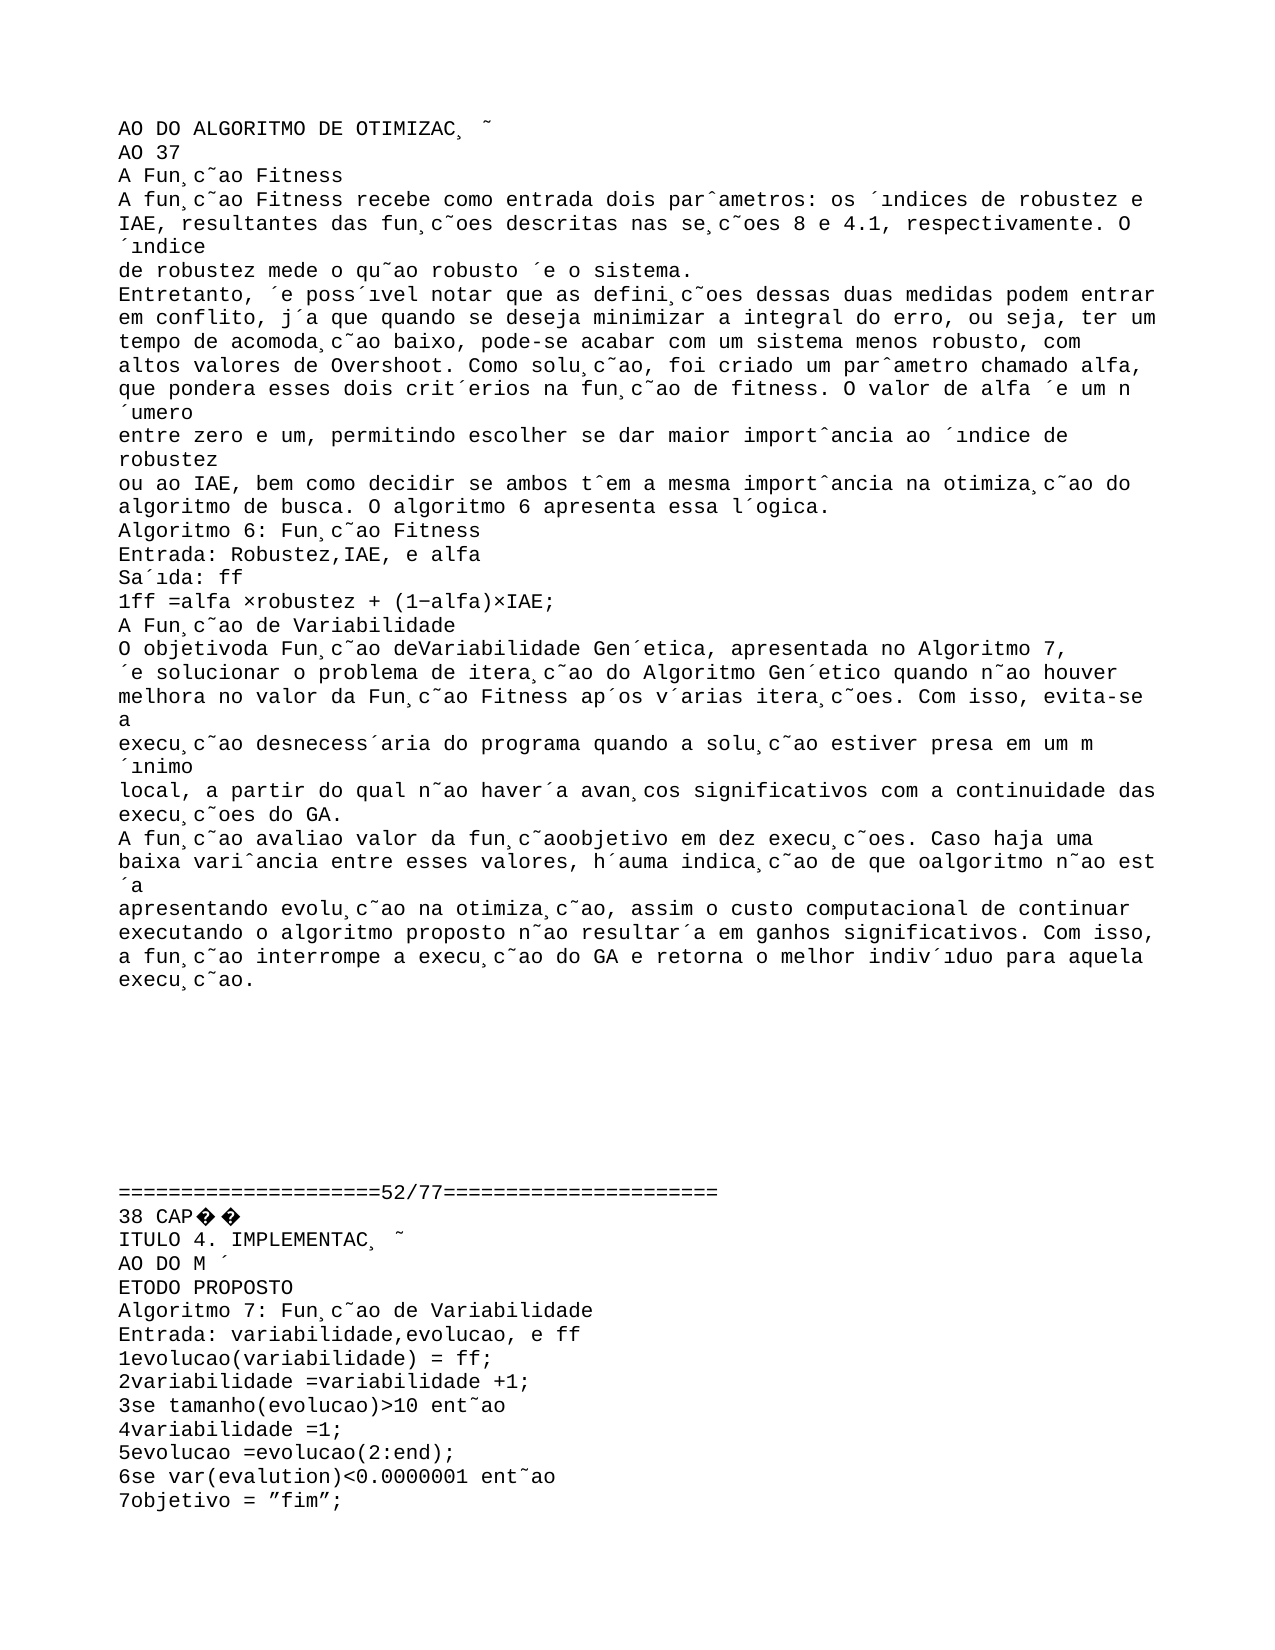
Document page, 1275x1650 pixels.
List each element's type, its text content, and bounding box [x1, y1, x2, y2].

text 1ff =alfa ×robustez + (1−alfa)×IAE; [118, 591, 1157, 615]
text Entretanto, ´e poss´ıvel notar que as defini¸c˜oes dessas duas medidas podem entrar [118, 284, 1157, 307]
text melhora no valor da Fun¸c˜ao Fitness ap´os v´arias itera¸c˜oes. Com isso, evita-se a [118, 686, 1157, 733]
text 6se var(evalution)<0.0000001 ent˜ao [118, 1466, 1157, 1489]
text 38 CAP�� [118, 1206, 1157, 1229]
text apresentando evolu¸c˜ao na otimiza¸c˜ao, assim o custo computacional de continuar [118, 898, 1157, 922]
text =====================52/77====================== [118, 1182, 1157, 1206]
text em conflito, j´a que quando se deseja minimizar a integral do erro, ou seja, ter um [118, 307, 1157, 331]
text Entrada: Robustez,IAE, e alfa [118, 544, 1157, 567]
text A fun¸c˜ao avalia o valor da fun¸c˜ao objetivo em dez execu¸c˜oes. Caso haja uma [118, 827, 1157, 851]
text Entrada: variabilidade,evolucao, e ff [118, 1324, 1157, 1348]
text execu¸c˜oes do GA. [118, 804, 1157, 827]
text A fun¸c˜ao Fitness recebe como entrada dois parˆametros: os ´ındices de robustez e [118, 189, 1157, 213]
text entre zero e um, permitindo escolher se dar maior importˆancia ao ´ındice de robustez [118, 426, 1157, 473]
text tempo de acomoda¸c˜ao baixo, pode-se acabar com um sistema menos robusto, com [118, 331, 1157, 354]
text O objetivo da Fun¸c˜ao de Variabilidade Gen´etica, apresentada no Algoritmo 7, [118, 638, 1157, 662]
text Sa´ıda: ff [118, 567, 1157, 591]
text AO DO M ´ [118, 1253, 1157, 1277]
text de robustez mede o qu˜ao robusto ´e o sistema. [118, 260, 1157, 284]
text baixa variˆancia entre esses valores, h´a uma indica¸c˜ao de que o algoritmo n˜ao est´a [118, 851, 1157, 898]
text IAE, resultantes das fun¸c˜oes descritas nas se¸c˜oes 8 e 4.1, respectivamente. O ´ındice [118, 213, 1157, 260]
text a fun¸c˜ao interrompe a execu¸c˜ao do GA e retorna o melhor indiv´ıduo para aquela [118, 946, 1157, 969]
text Algoritmo 7: Fun¸c˜ao de Variabilidade [118, 1300, 1157, 1324]
text 2variabilidade =variabilidade +1; [118, 1371, 1157, 1395]
text 4variabilidade =1; [118, 1419, 1157, 1442]
text 3se tamanho(evolucao)>10 ent˜ao [118, 1395, 1157, 1419]
text Algoritmo 6: Fun¸c˜ao Fitness [118, 520, 1157, 544]
text que pondera esses dois crit´erios na fun¸c˜ao de fitness. O valor de alfa ´e um n´umero [118, 378, 1157, 426]
text 1evolucao(variabilidade) = ff; [118, 1348, 1157, 1371]
text ITULO 4. IMPLEMENTAC¸ ˜ [118, 1229, 1157, 1253]
text ´e solucionar o problema de itera¸c˜ao do Algoritmo Gen´etico quando n˜ao houver [118, 662, 1157, 686]
text ou ao IAE, bem como decidir se ambos tˆem a mesma importˆancia na otimiza¸c˜ao do [118, 473, 1157, 496]
text algoritmo de busca. O algoritmo 6 apresenta essa l´ogica. [118, 496, 1157, 520]
text ETODO PROPOSTO [118, 1277, 1157, 1300]
text A Fun¸c˜ao Fitness [118, 165, 1157, 189]
text execu¸c˜ao. [118, 969, 1157, 993]
text altos valores de Overshoot. Como solu¸c˜ao, foi criado um parˆametro chamado alfa, [118, 354, 1157, 378]
text execu¸c˜ao desnecess´aria do programa quando a solu¸c˜ao estiver presa em um m´ınimo [118, 733, 1157, 780]
text executando o algoritmo proposto n˜ao resultar´a em ganhos significativos. Com isso, [118, 922, 1157, 946]
text 5evolucao =evolucao(2:end); [118, 1442, 1157, 1466]
text AO DO ALGORITMO DE OTIMIZAC¸ ˜ [118, 118, 1157, 142]
text local, a partir do qual n˜ao haver´a avan¸cos significativos com a continuidade das [118, 780, 1157, 804]
text A Fun¸c˜ao de Variabilidade [118, 615, 1157, 638]
text 7objetivo = ”fim”; [118, 1489, 1157, 1513]
text AO 37 [118, 142, 1157, 165]
